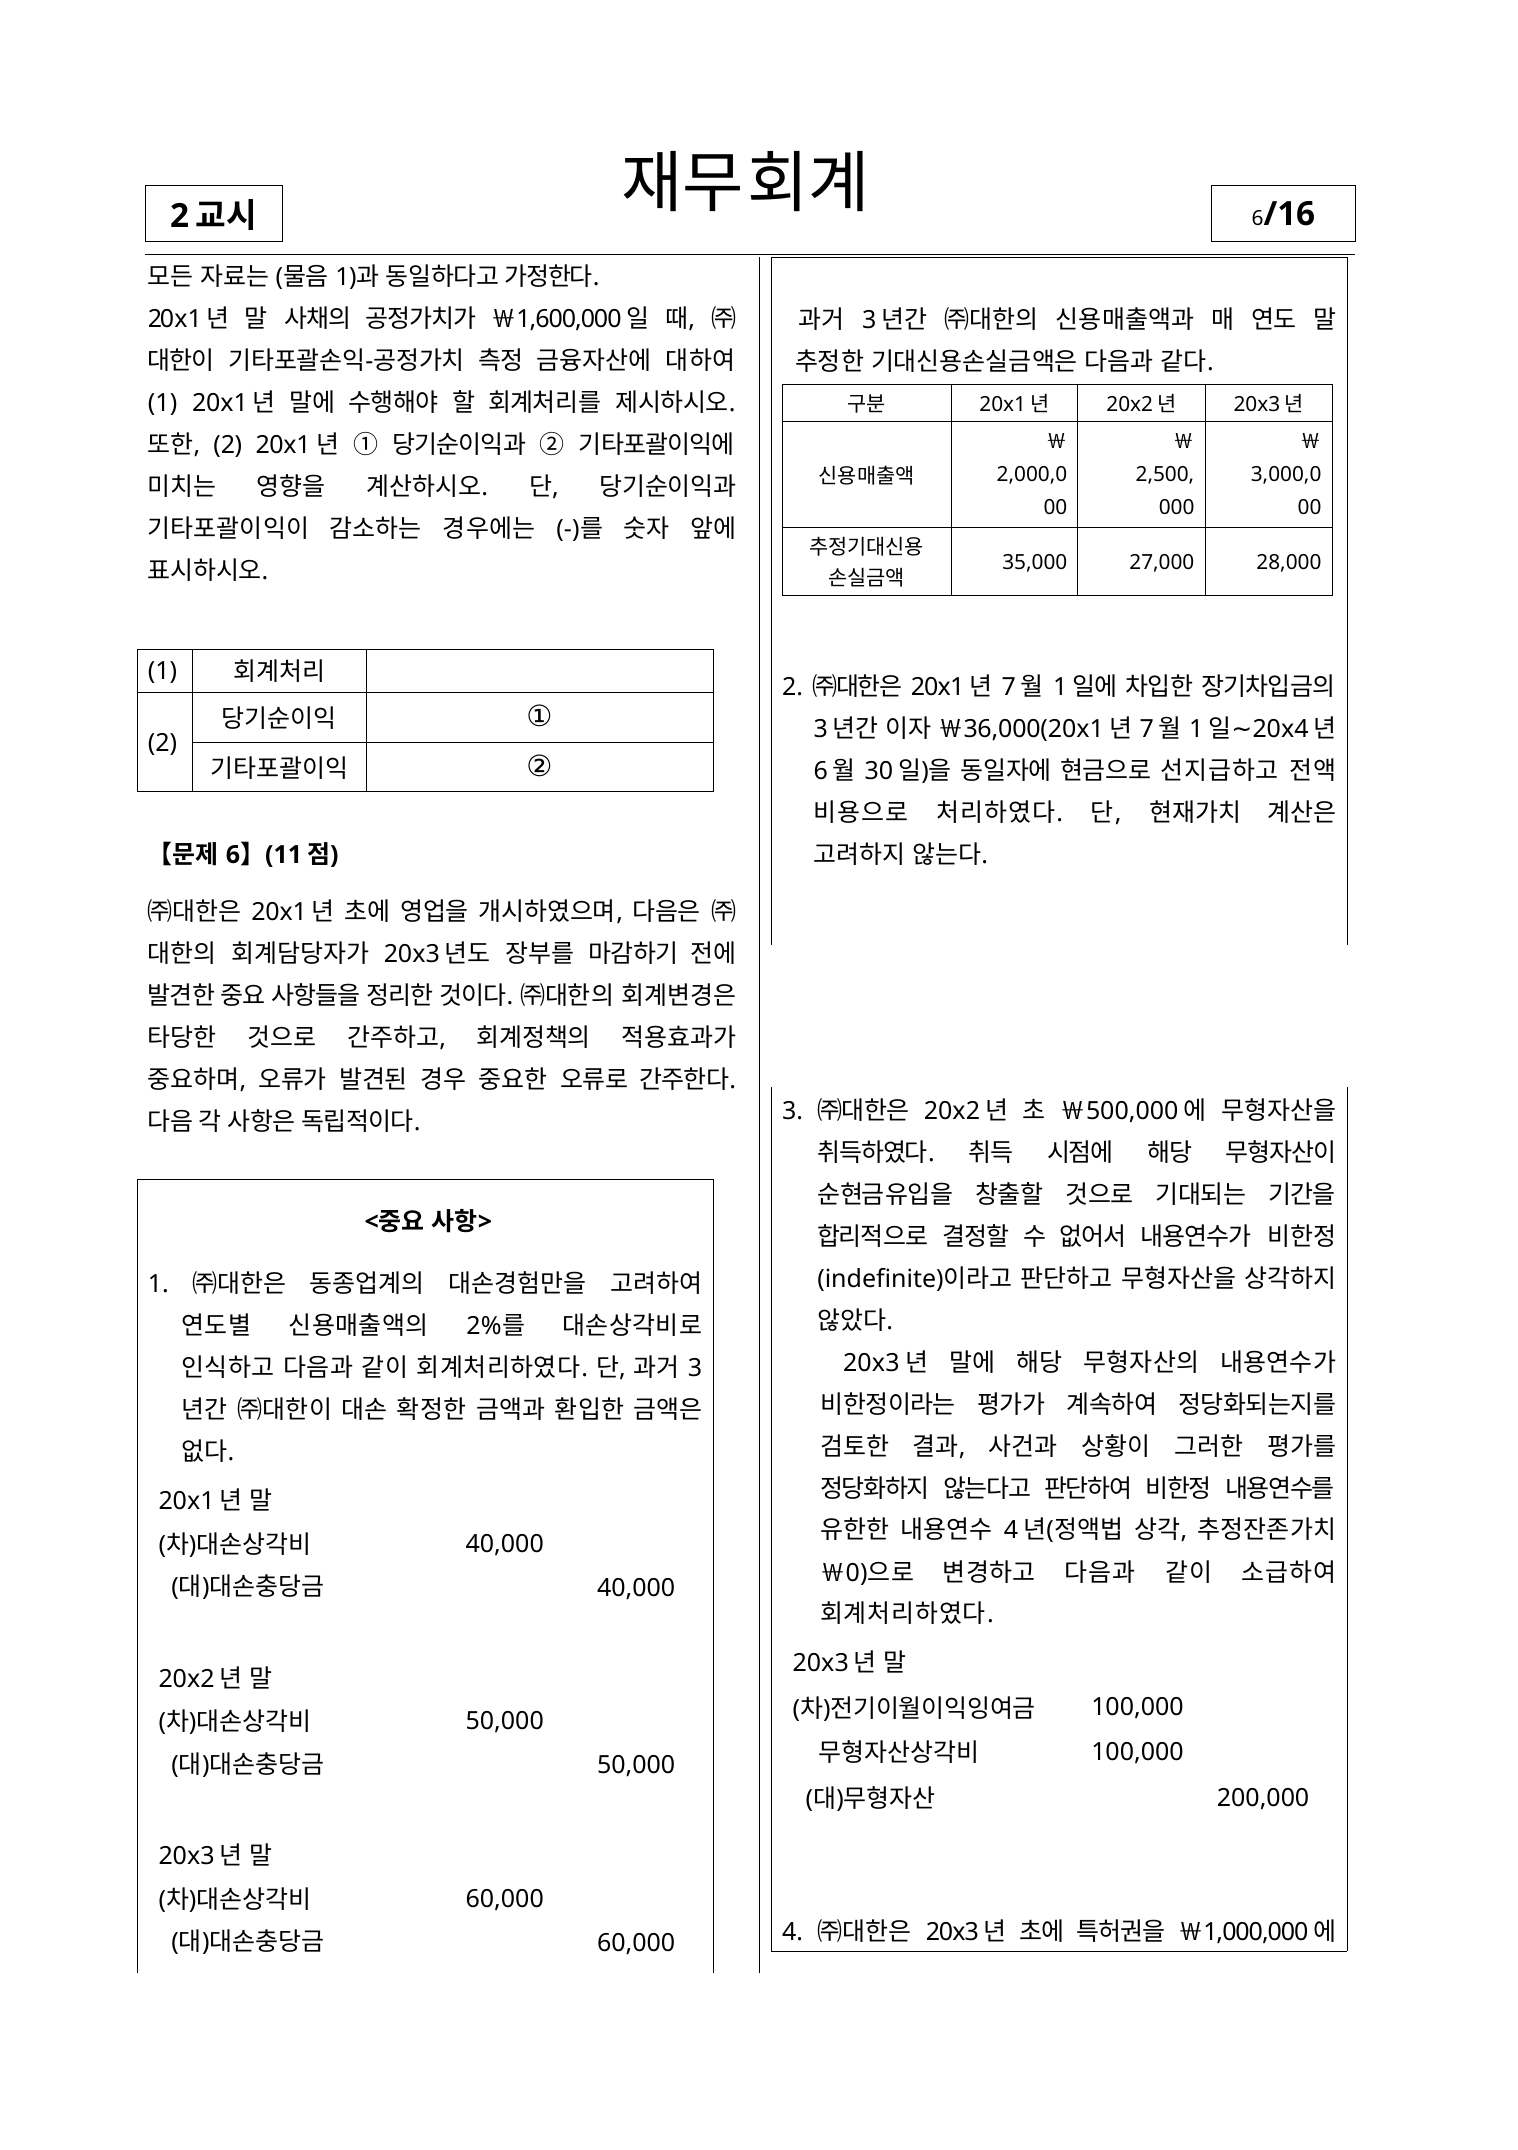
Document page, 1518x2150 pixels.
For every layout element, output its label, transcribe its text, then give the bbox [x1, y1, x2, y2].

table_cell 기타포괄이익 [193, 743, 366, 791]
table_cell 당기순이익 [193, 693, 366, 741]
table_header 회계처리 [193, 650, 366, 692]
table_cell (2) [138, 693, 192, 791]
text (물음 4) ㈜대한이 취득한 사채를 기타포괄손익-공정가치 측정 금융자산으로 분류한 것을 제외하고, 손상과 관련된 모든 자료는 (물음 1)과 동일하다고 가정한다. [148, 257, 736, 293]
table_cell ② [367, 743, 713, 791]
text 【문제 6】(11점) [148, 834, 736, 870]
table_header [367, 650, 713, 692]
table_header (1) [138, 650, 192, 692]
table_header <중요 사항> 1. ㈜대한은 동종업계의 대손경험만을 고려하여 연도별 신용매출액의 2%를 대손상각비로 인식하고 다음과 같이 회계처리하였다. 단, 과거 3년간 ㈜대한이 대손 확정한 금액과 환입한 금액은 없다. 과거 3년간 ㈜대한의 신용매출액과 매 연도 말 추정한 기대신용손실금액은 다음과 같다. 2. ㈜대한은 20x1년 7월 1일에 차입한 장기차입금의 3년간 이자 ￦36,000(20x1년 7월 1일∼20x4년 6월 30일)을 동일자에 현금으로 선지급하고 전액 비용으로 처리하였다. 단, 현재가치 계산은 고려하지 않는다. [772, 258, 1347, 944]
table_cell ① [367, 693, 713, 741]
text ㈜대한은 20x1년 초에 영업을 개시하였으며, 다음은 ㈜대한의 회계담당자가 20x3년도 장부를 마감하기 전에 발견한 중요 사항들을 정리한 것이다. ㈜대한의 회계변경은 타당한 것으로 간주하고, 회계정책의 적용효과가 중요하며, 오류가 발견된 경우 중요한 오류로 간주한다. 다음 각 사항은 독립적이다. [148, 892, 736, 1138]
table_header <중요 사항> 1. ㈜대한은 동종업계의 대손경험만을 고려하여 연도별 신용매출액의 2%를 대손상각비로 인식하고 다음과 같이 회계처리하였다. 단, 과거 3년간 ㈜대한이 대손 확정한 금액과 환입한 금액은 없다. 과거 3년간 ㈜대한의 신용매출액과 매 연도 말 추정한 기대신용손실금액은 다음과 같다. 2. ㈜대한은 20x1년 7월 1일에 차입한 장기차입금의 3년간 이자 ￦36,000(20x1년 7월 1일∼20x4년 6월 30일)을 동일자에 현금으로 선지급하고 전액 비용으로 처리하였다. 단, 현재가치 계산은 고려하지 않는다. [138, 1180, 713, 1972]
text 20x1년 말 사채의 공정가치가 ￦1,600,000일 때, ㈜대한이 기타포괄손익-공정가치 측정 금융자산에 대하여 (1) 20x1년 말에 수행해야 할 회계처리를 제시하시오. 또한, (2) 20x1년 ① 당기순이익과 ② 기타포괄이익에 미치는 영향을 계산하시오. 단, 당기순이익과 기타포괄이익이 감소하는 경우에는 (-)를 숫자 앞에 표시하시오. [148, 299, 736, 587]
